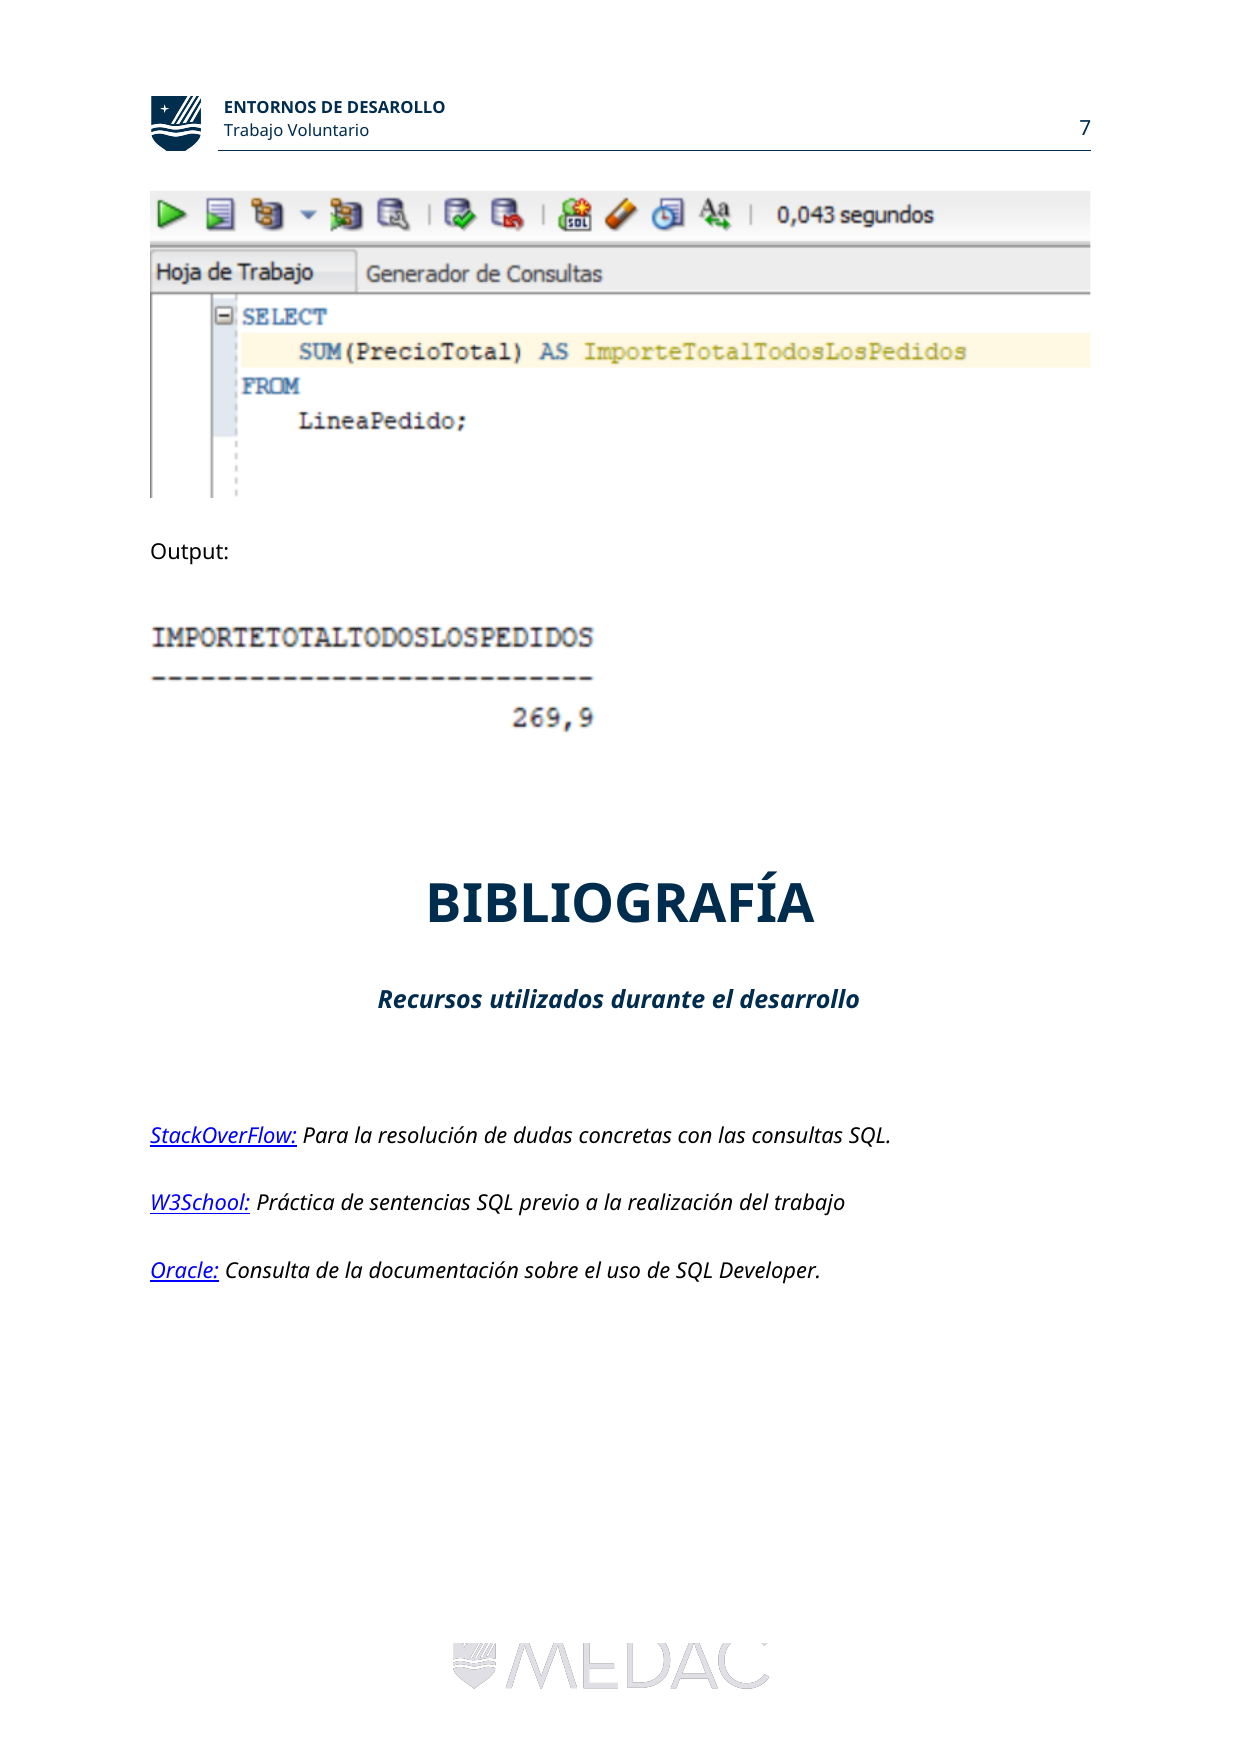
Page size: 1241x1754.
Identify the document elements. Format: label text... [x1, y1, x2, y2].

text Oracle: Consulta de la documentación sobre el uso de SQL Developer. [150, 1255, 1090, 1285]
picture [428, 1643, 794, 1699]
text W3School: Práctica de sentencias SQL previo a la realización del trabajo [150, 1187, 1090, 1217]
text StackOverFlow: Para la resolución de dudas concretas con las consultas SQL. [150, 1120, 1090, 1149]
picture [150, 603, 885, 760]
picture [138, 79, 209, 173]
subtitle Recursos utilizados durante el desarrollo [150, 982, 1090, 1016]
picture [150, 191, 1091, 498]
text Output: [150, 536, 1090, 565]
title BIBLIOGRAFÍA [150, 865, 1090, 939]
